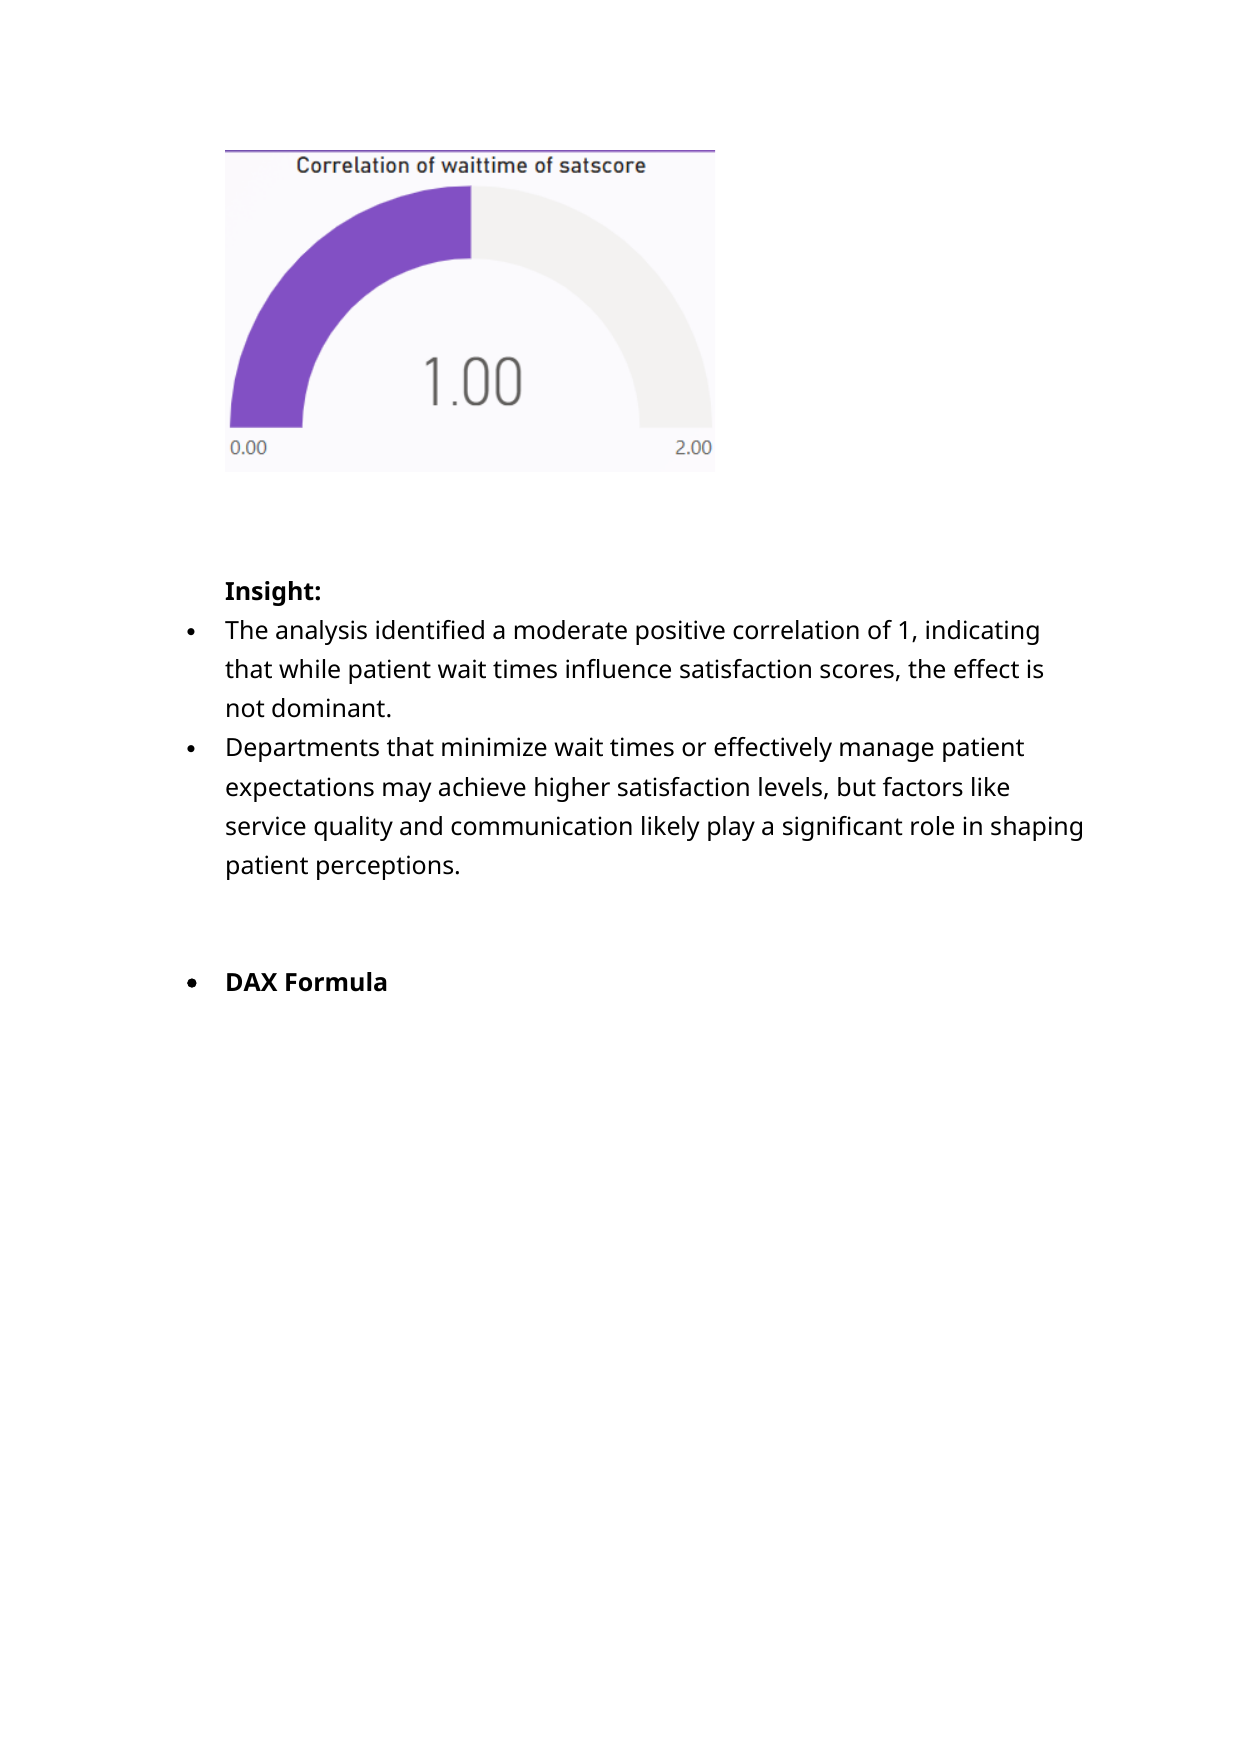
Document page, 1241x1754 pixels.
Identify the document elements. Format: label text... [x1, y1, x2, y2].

list DAX Formula [187, 965, 1090, 999]
picture [225, 150, 715, 472]
list The analysis identified a moderate positive correlation of 1, indicating that while patient wait times influence satisfaction scores, the effect is not dominant. [187, 613, 1090, 725]
list Insight: [225, 573, 1090, 607]
list Departments that minimize wait times or effectively manage patient expectations may achieve higher satisfaction levels, but factors like service quality and communication likely play a significant role in shaping patient perceptions. [187, 730, 1090, 882]
